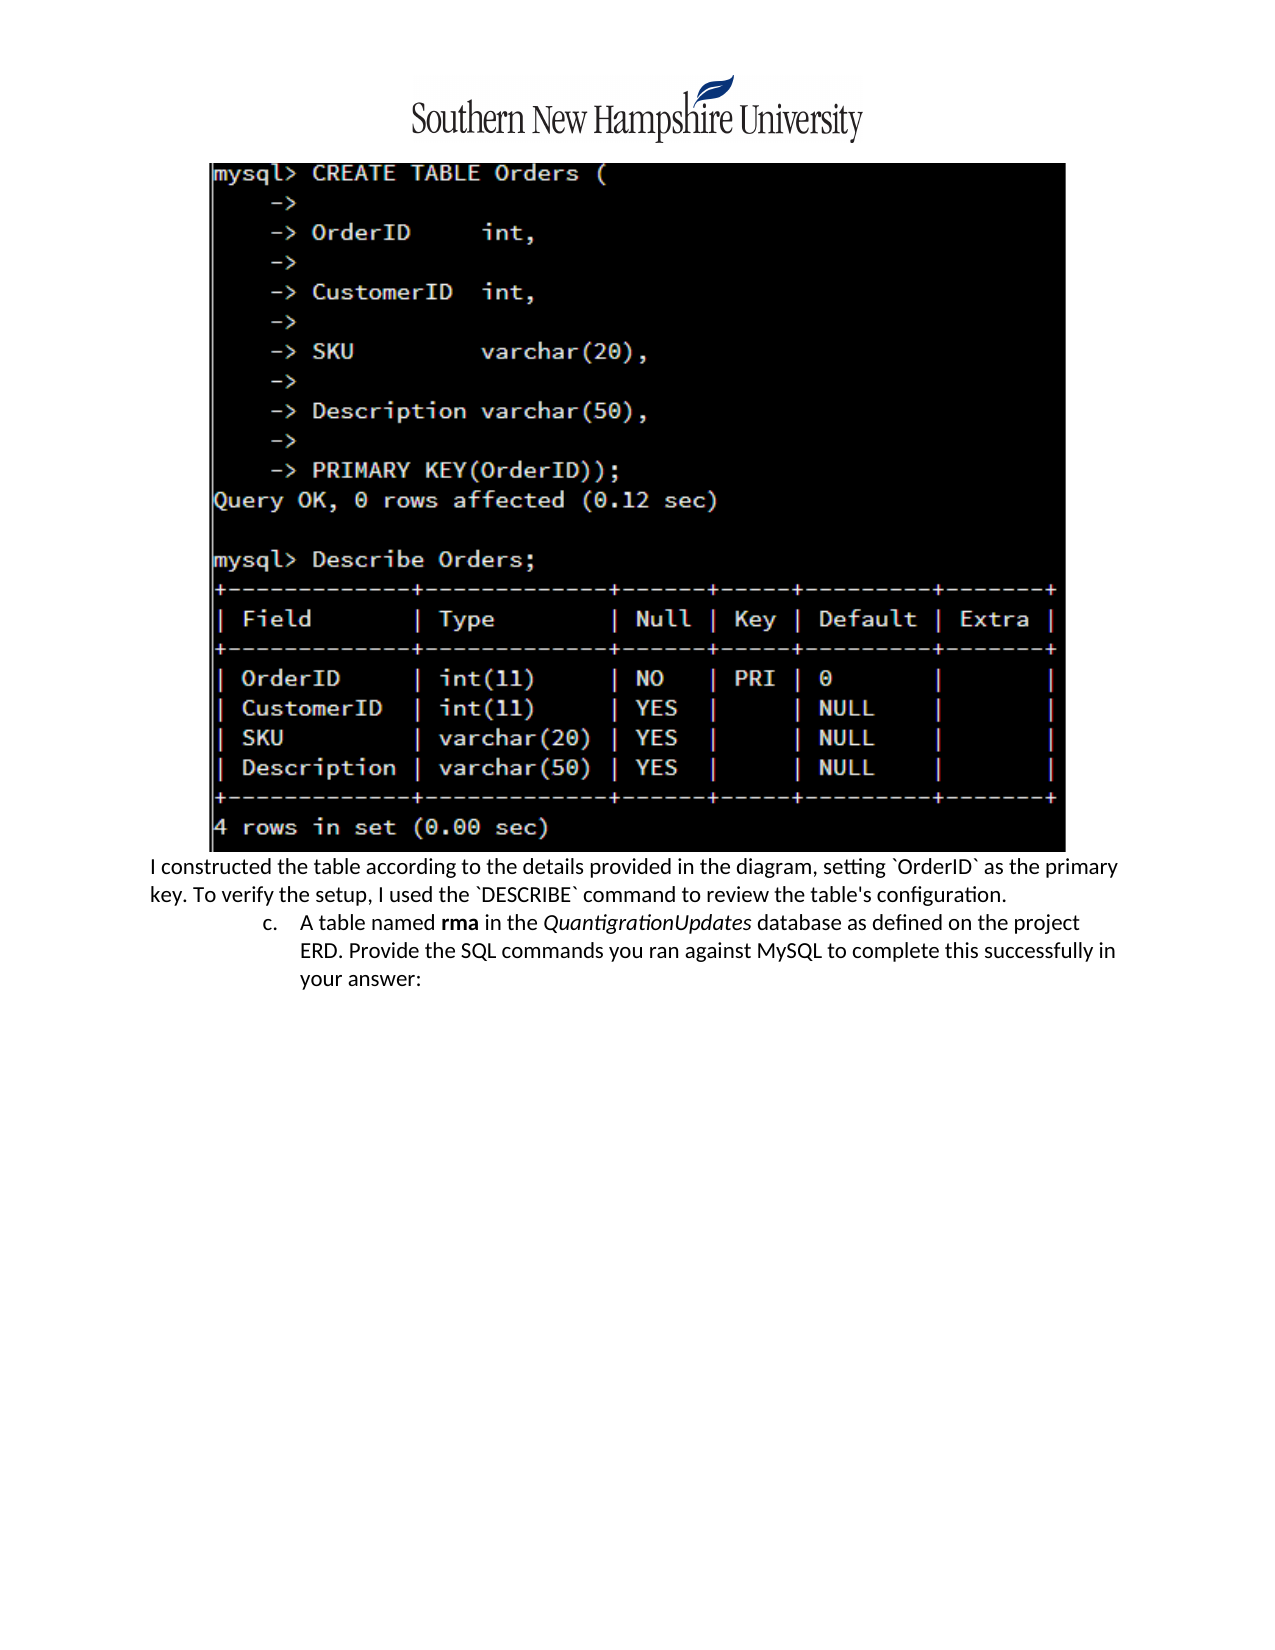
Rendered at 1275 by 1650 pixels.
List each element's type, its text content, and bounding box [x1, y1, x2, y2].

picture [412, 75, 863, 143]
text I constructed the table according to the details provided in the diagram, setting `OrderID` as the primary key. To verify the setup, I used the `DESCRIBE` command to review the table's configuration. [150, 852, 1125, 908]
picture [209, 163, 1066, 852]
list A table named rma in the QuantigrationUpdates database as defined on the project ERD. Provide the SQL commands you ran against MySQL to complete this successfully in your answer: [262, 908, 1125, 992]
